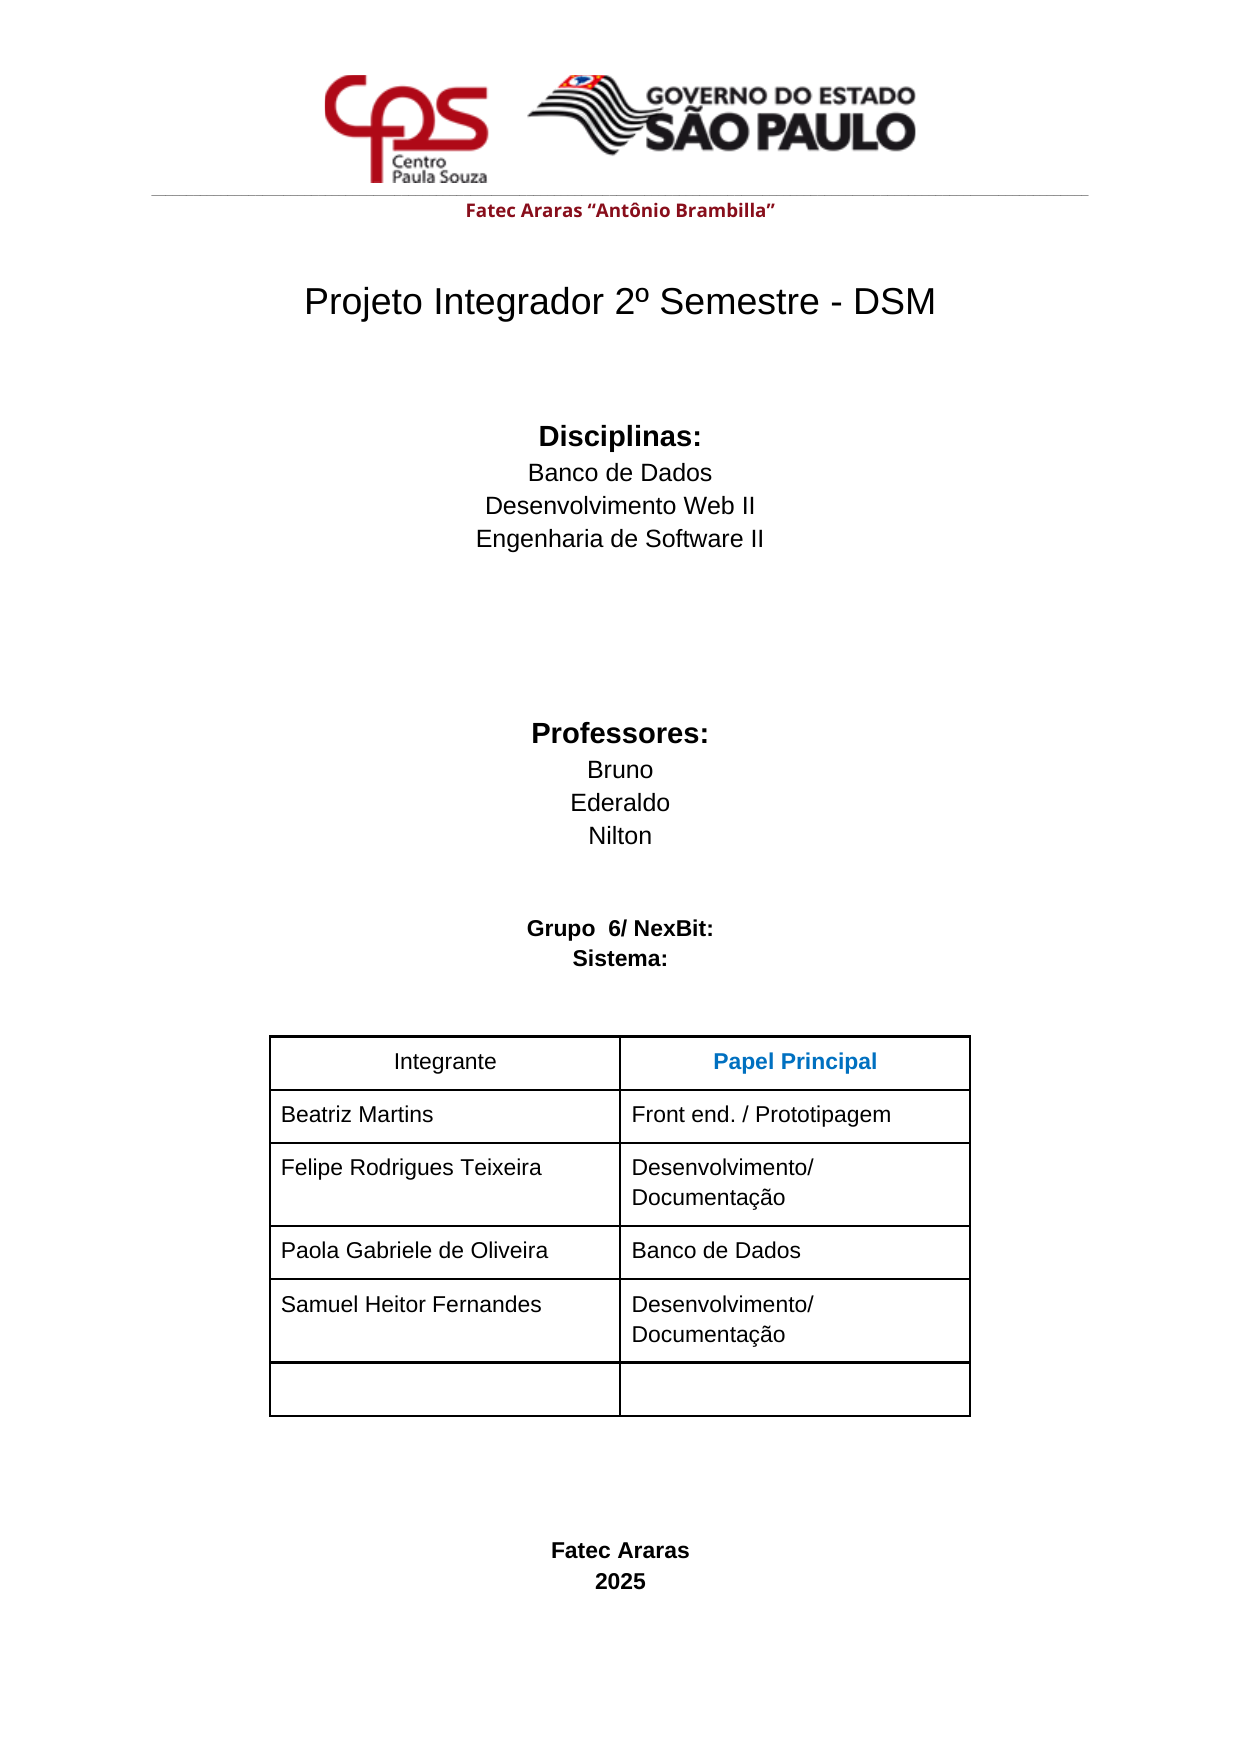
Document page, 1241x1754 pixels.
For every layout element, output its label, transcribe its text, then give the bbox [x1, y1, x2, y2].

table_cell Banco de Dados [621, 1227, 969, 1278]
text Fatec Araras [150, 1537, 1090, 1564]
table_cell Front end. / Prototipagem [621, 1091, 969, 1142]
text Bruno [150, 755, 1090, 784]
text Engenharia de Software II [150, 524, 1090, 553]
text Desenvolvimento Web II [150, 491, 1090, 520]
text Grupo 6/ NexBit: [150, 914, 1090, 941]
table_header Papel Principal [621, 1038, 969, 1088]
table_header Integrante [271, 1038, 619, 1088]
table_cell Paola Gabriele de Oliveira [271, 1227, 619, 1278]
text Professores: [150, 716, 1090, 750]
table_cell Beatriz Martins [271, 1091, 619, 1142]
table_cell Desenvolvimento/ Documentação [621, 1144, 969, 1225]
text Disciplinas: [150, 419, 1090, 453]
picture [324, 75, 916, 183]
text Sistema: [150, 945, 1090, 971]
text Projeto Integrador 2º Semestre - DSM [150, 279, 1090, 322]
table_cell [621, 1364, 969, 1414]
table_cell Desenvolvimento/ Documentação [621, 1280, 969, 1361]
table_cell Samuel Heitor Fernandes [271, 1280, 619, 1361]
table_cell Felipe Rodrigues Teixeira [271, 1144, 619, 1225]
text Banco de Dados [150, 458, 1090, 487]
text 2025 [150, 1568, 1090, 1594]
text Ederaldo [150, 788, 1090, 817]
text Nilton [150, 821, 1090, 850]
table_cell [271, 1364, 619, 1414]
